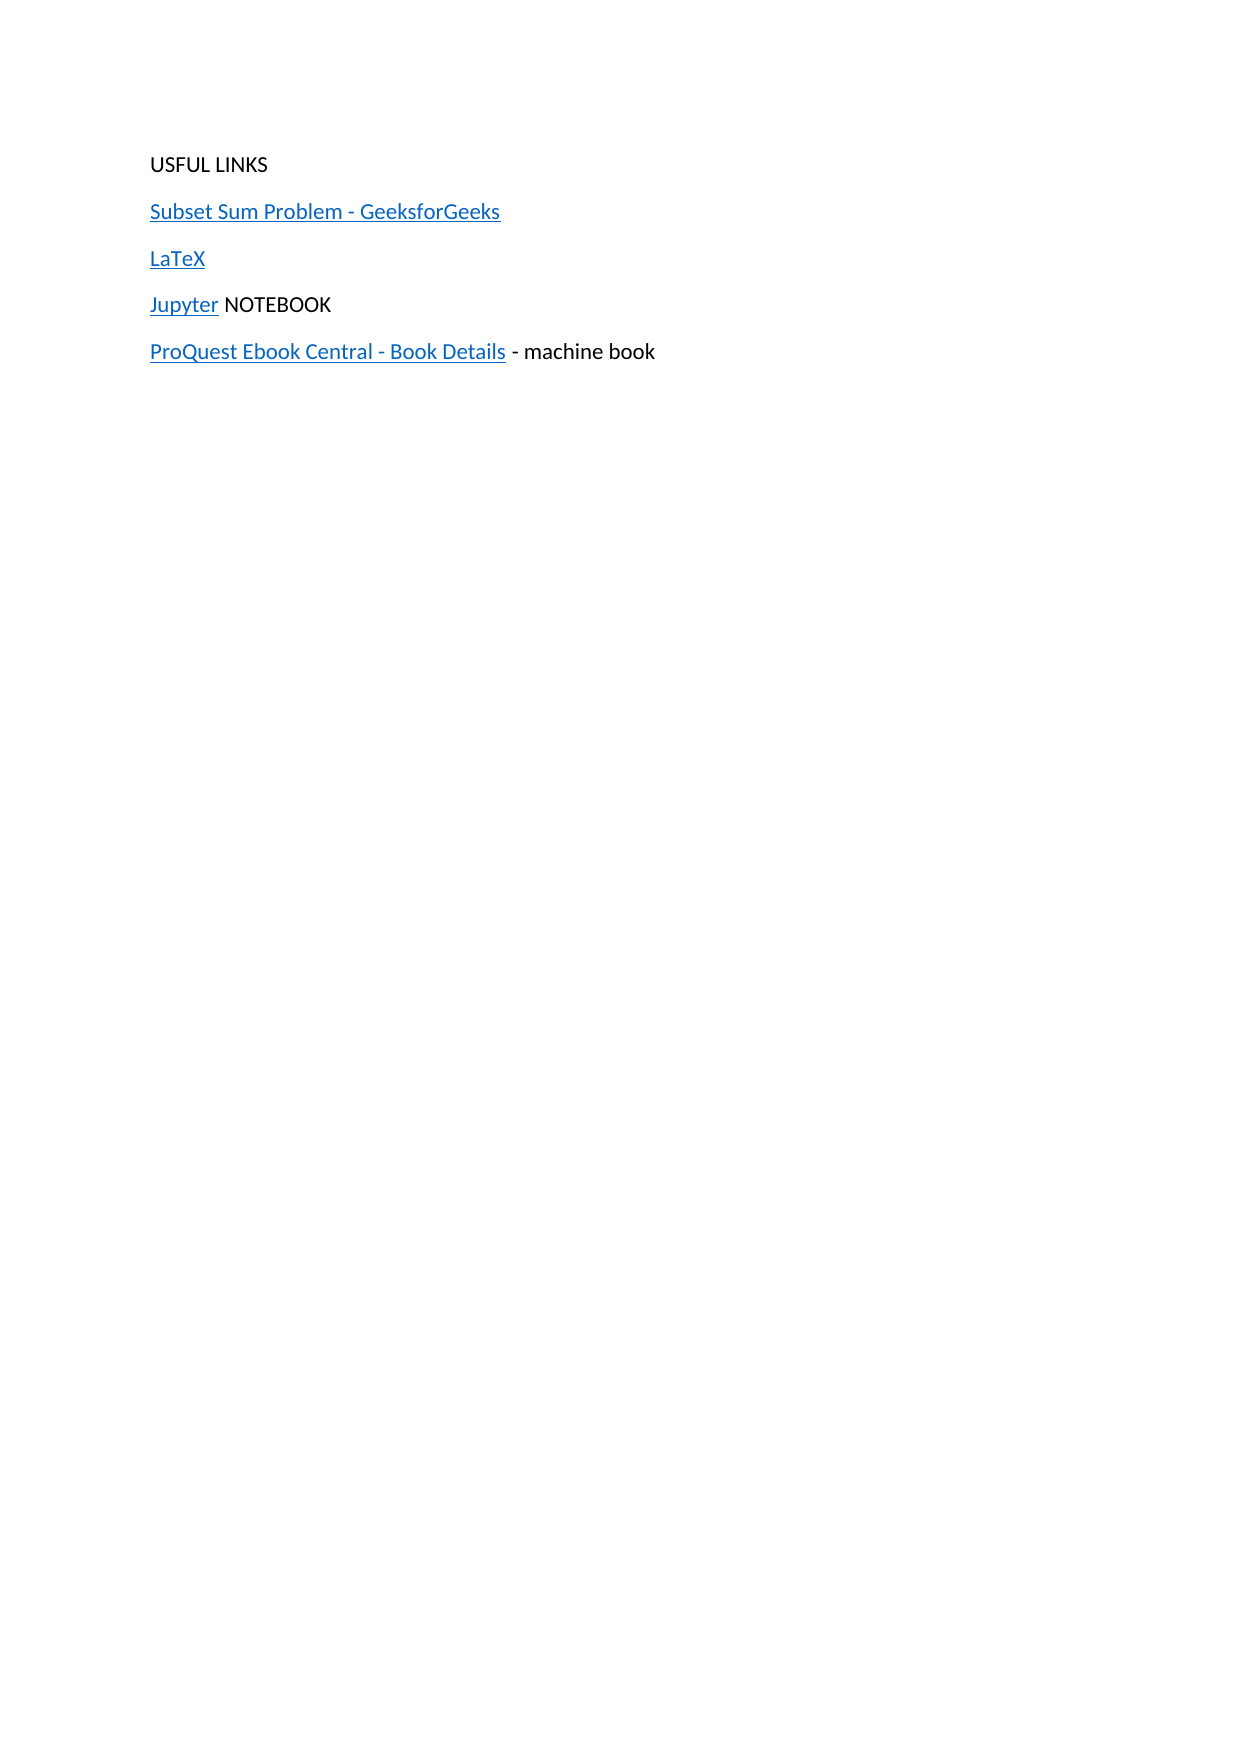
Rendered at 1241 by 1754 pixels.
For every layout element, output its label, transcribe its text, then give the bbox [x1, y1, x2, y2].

text Subset Sum Problem - GeeksforGeeks [150, 197, 1090, 225]
text Jupyter NOTEBOOK [150, 291, 1090, 319]
text ProQuest Ebook Central - Book Details - machine book [150, 337, 1090, 366]
text USFUL LINKS [150, 150, 1090, 178]
text LaTeX [150, 244, 1090, 272]
